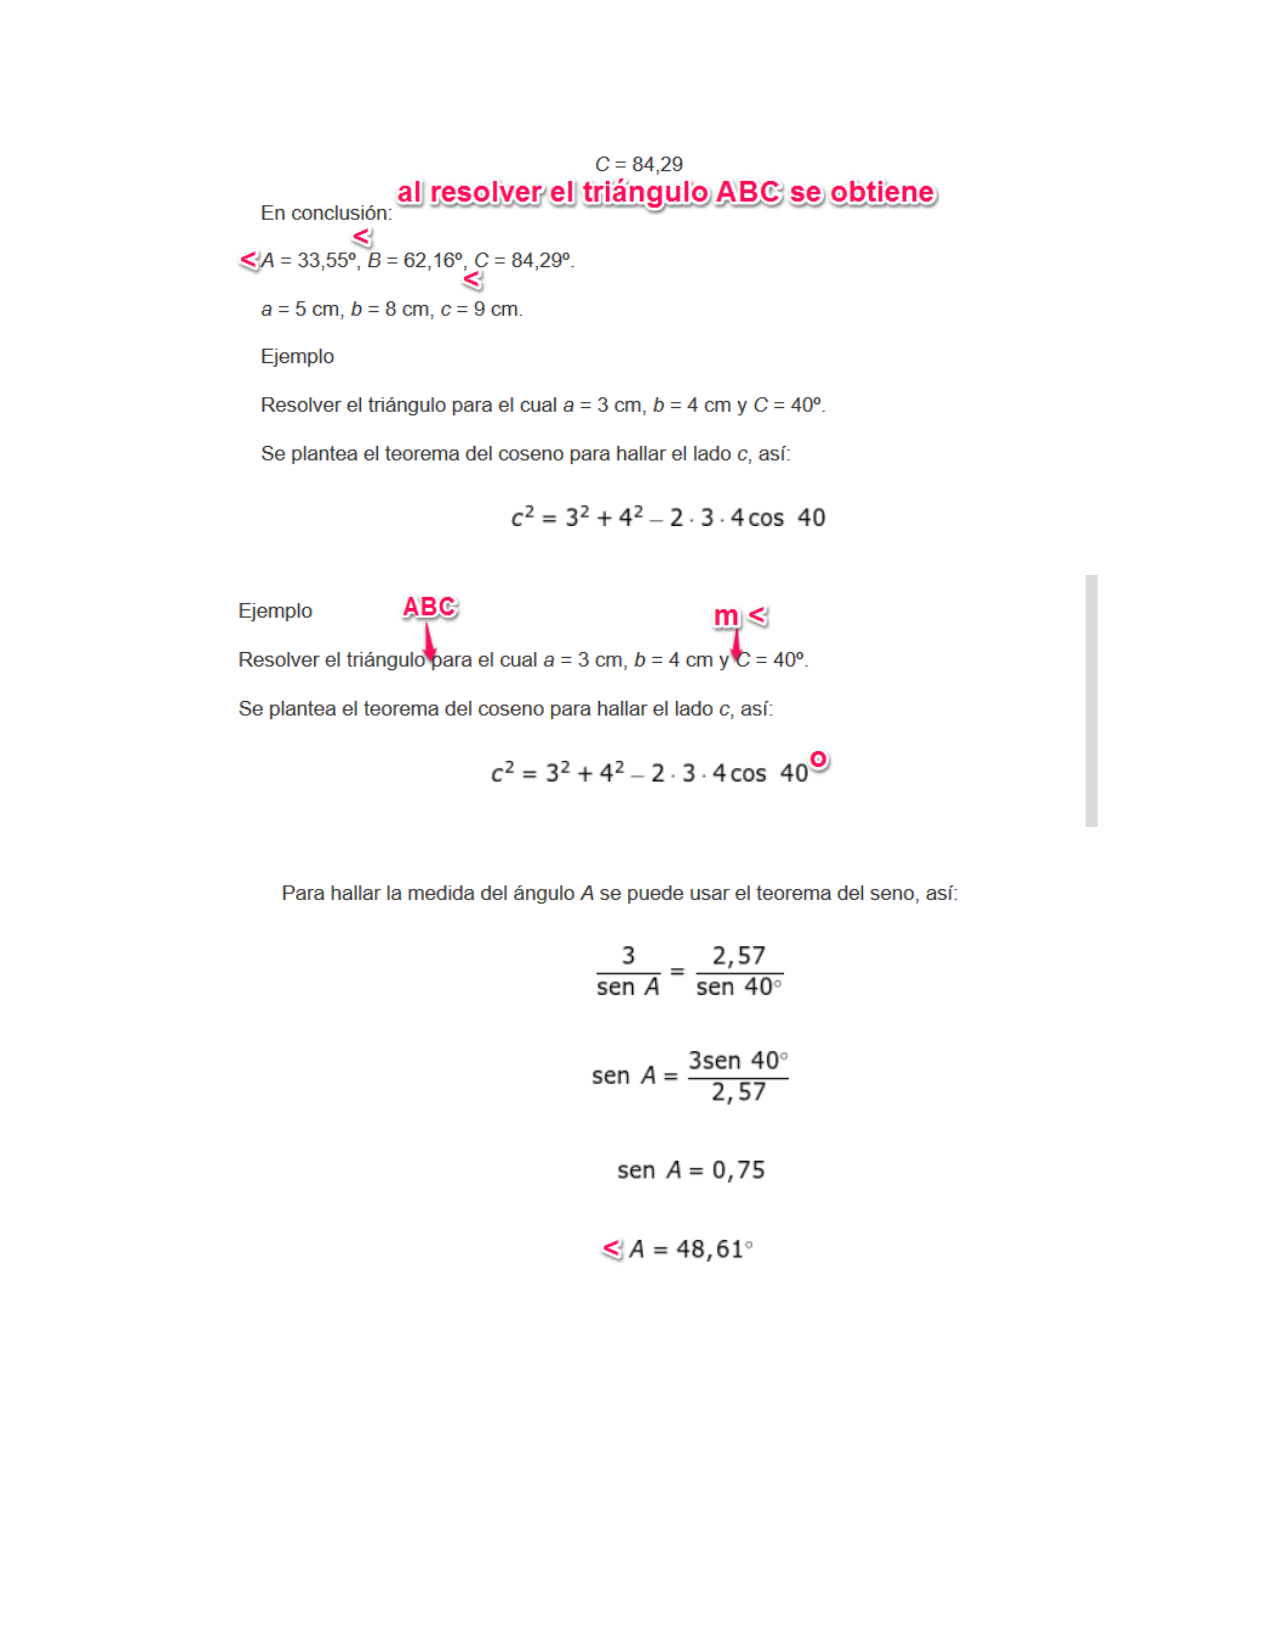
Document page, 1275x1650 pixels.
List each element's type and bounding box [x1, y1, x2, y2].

picture [177, 855, 1098, 1279]
picture [177, 575, 1098, 827]
picture [177, 147, 1098, 548]
